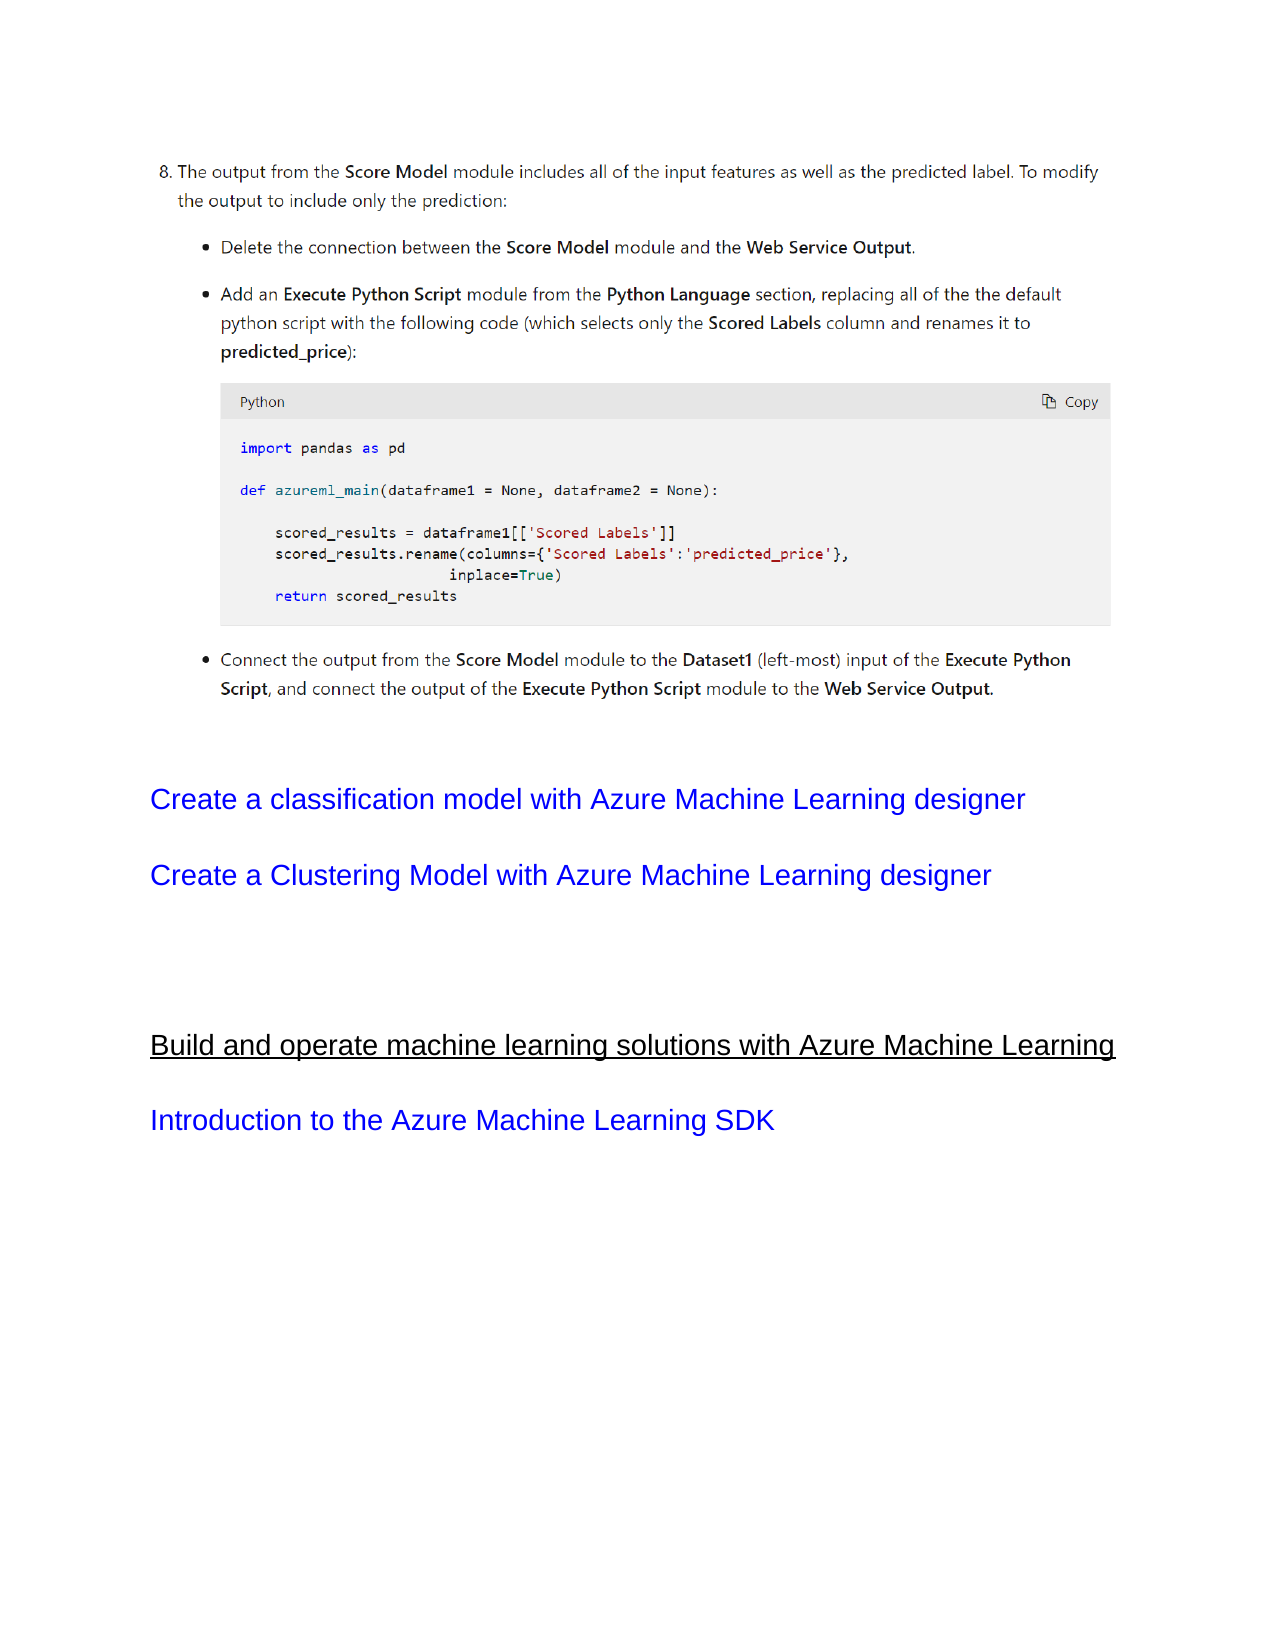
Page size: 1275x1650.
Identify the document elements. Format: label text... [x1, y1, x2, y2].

subtitle Introduction to the Azure Machine Learning SDK [150, 1103, 1125, 1136]
subtitle Create a Clustering Model with Azure Machine Learning designer [150, 858, 1125, 892]
subtitle Build and operate machine learning solutions with Azure Machine Learning [150, 1028, 1125, 1061]
subtitle Create a classification model with Azure Machine Learning designer [150, 782, 1125, 816]
picture [150, 150, 1125, 711]
